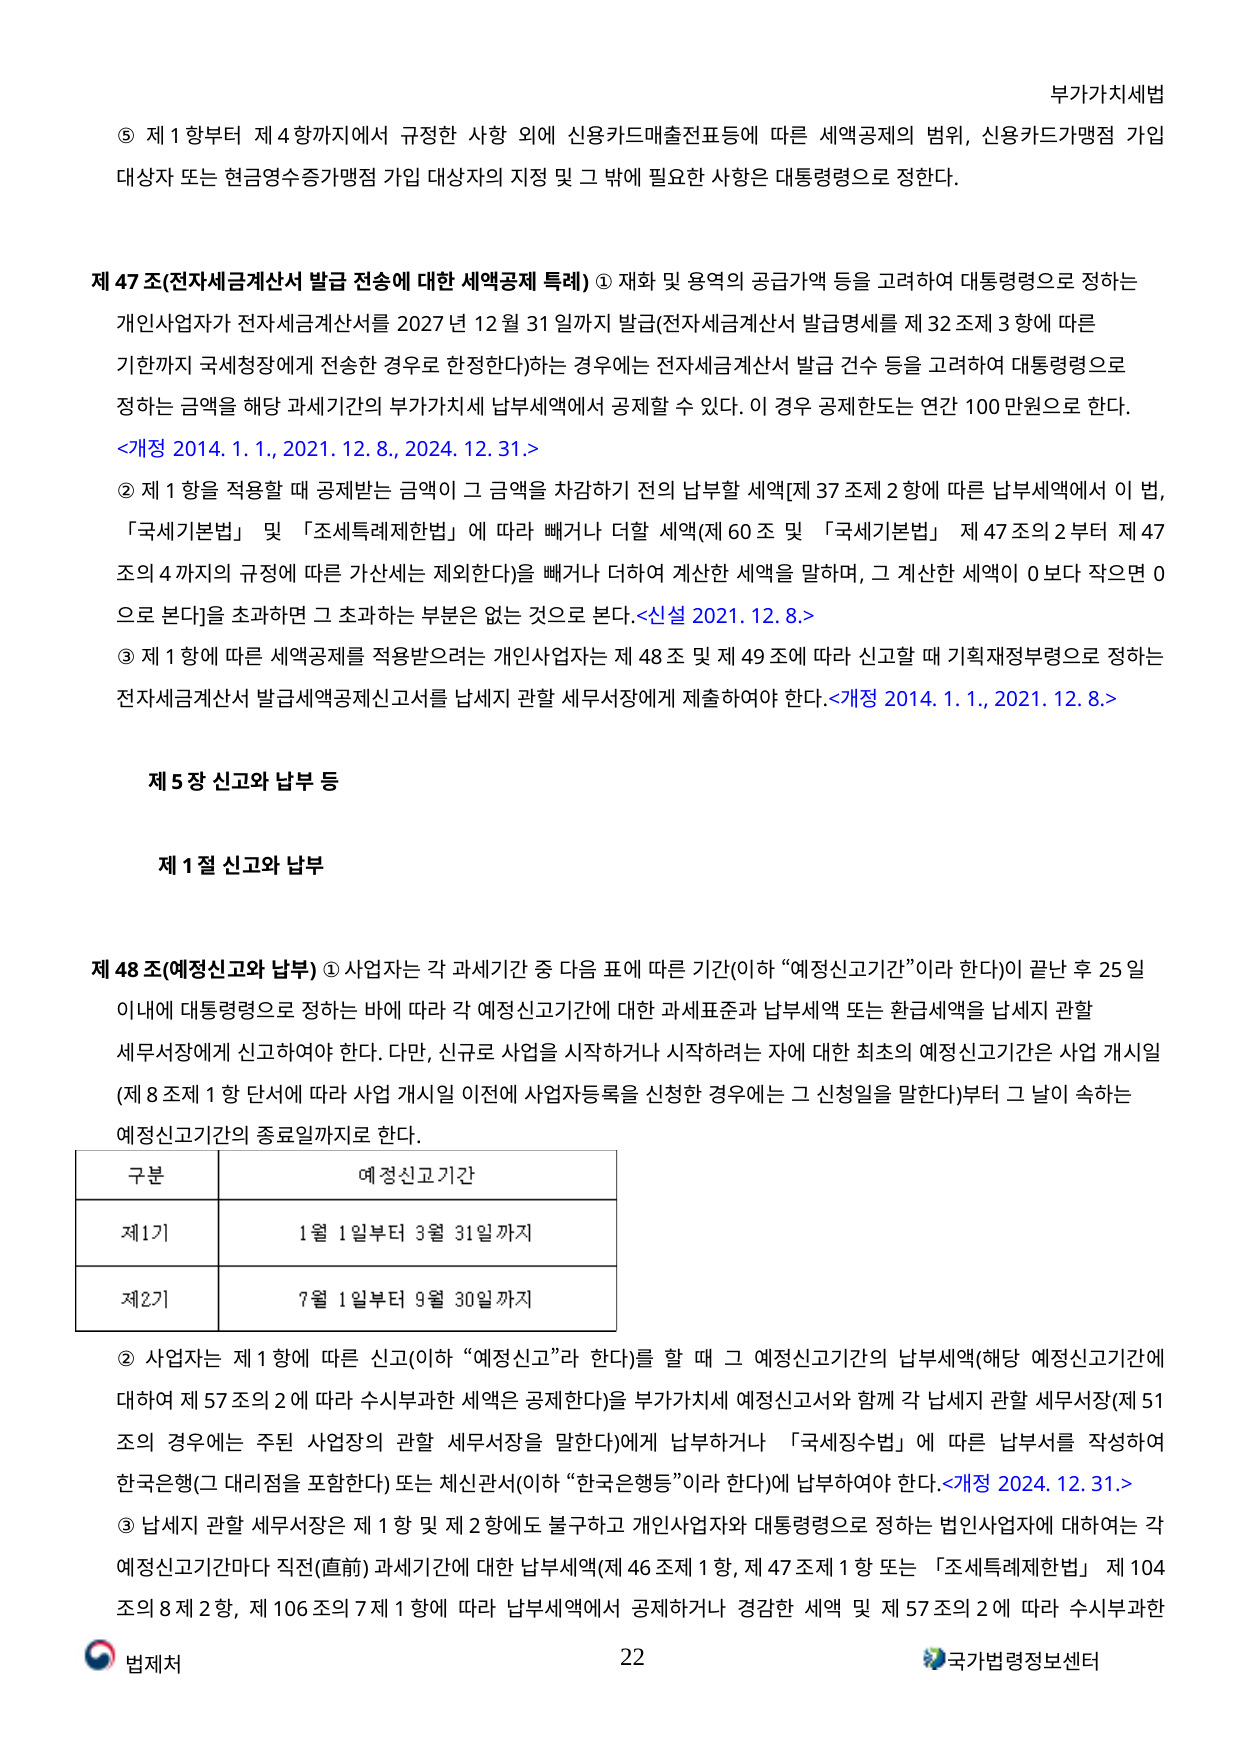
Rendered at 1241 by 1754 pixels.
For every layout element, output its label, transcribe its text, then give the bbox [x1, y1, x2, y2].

picture [75, 1637, 126, 1673]
text 제5장 신고와 납부 등 [148, 754, 1165, 796]
text ② 사업자는 제1항에 따른 신고(이하 “예정신고”라 한다)를 할 때 그 예정신고기간의 납부세액(해당 예정신고기간에 대하여 제57조의2에 따라 수시부과한 세액은 공제한다)을 부가가치세 예정신고서와 함께 각 납세지 관할 세무서장(제51조의 경우에는 주된 사업장의 관할 세무서장을 말한다)에게 납부하거나 「국세징수법」에 따른 납부서를 작성하여 한국은행(그 대리점을 포함한다) 또는 체신관서(이하 “한국은행등”이라 한다)에 납부하여야 한다.<개정 2024. 12. 31.> [117, 1331, 1165, 1498]
picture [75, 1150, 618, 1332]
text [117, 1498, 1165, 1623]
text ⑤ 제1항부터 제4항까지에서 규정한 사항 외에 신용카드매출전표등에 따른 세액공제의 범위, 신용카드가맹점 가입 대상자 또는 현금영수증가맹점 가입 대상자의 지정 및 그 밖에 필요한 사항은 대통령령으로 정한다. [117, 108, 1165, 192]
text 제47조(전자세금계산서 발급 전송에 대한 세액공제 특례) ① 재화 및 용역의 공급가액 등을 고려하여 대통령령으로 정하는 개인사업자가 전자세금계산서를 2027년 12월 31일까지 발급(전자세금계산서 발급명세를 제32조제3항에 따른 기한까지 국세청장에게 전송한 경우로 한정한다)하는 경우에는 전자세금계산서 발급 건수 등을 고려하여 대통령령으로 정하는 금액을 해당 과세기간의 부가가치세 납부세액에서 공제할 수 있다. 이 경우 공제한도는 연간 100만원으로 한다. <개정 2014. 1. 1., 2021. 12. 8., 2024. 12. 31.> [92, 254, 1165, 462]
text ② 제1항을 적용할 때 공제받는 금액이 그 금액을 차감하기 전의 납부할 세액[제37조제2항에 따른 납부세액에서 이 법, 「국세기본법」 및 「조세특례제한법」에 따라 빼거나 더할 세액(제60조 및 「국세기본법」 제47조의2부터 제47조의4까지의 규정에 따른 가산세는 제외한다)을 빼거나 더하여 계산한 세액을 말하며, 그 계산한 세액이 0보다 작으면 0으로 본다]을 초과하면 그 초과하는 부분은 없는 것으로 본다.<신설 2021. 12. 8.> [117, 462, 1165, 629]
text 제1절 신고와 납부 [158, 837, 1165, 879]
picture [892, 1637, 948, 1670]
text 제48조(예정신고와 납부) ①사업자는 각 과세기간 중 다음 표에 따른 기간(이하 “예정신고기간”이라 한다)이 끝난 후 25일 이내에 대통령령으로 정하는 바에 따라 각 예정신고기간에 대한 과세표준과 납부세액 또는 환급세액을 납세지 관할 세무서장에게 신고하여야 한다. 다만, 신규로 사업을 시작하거나 시작하려는 자에 대한 최초의 예정신고기간은 사업 개시일(제8조제1항 단서에 따라 사업 개시일 이전에 사업자등록을 신청한 경우에는 그 신청일을 말한다)부터 그 날이 속하는 예정신고기간의 종료일까지로 한다. [92, 942, 1165, 1150]
text ③ 제1항에 따른 세액공제를 적용받으려는 개인사업자는 제48조 및 제49조에 따라 신고할 때 기획재정부령으로 정하는 전자세금계산서 발급세액공제신고서를 납세지 관할 세무서장에게 제출하여야 한다.<개정 2014. 1. 1., 2021. 12. 8.> [117, 629, 1165, 712]
